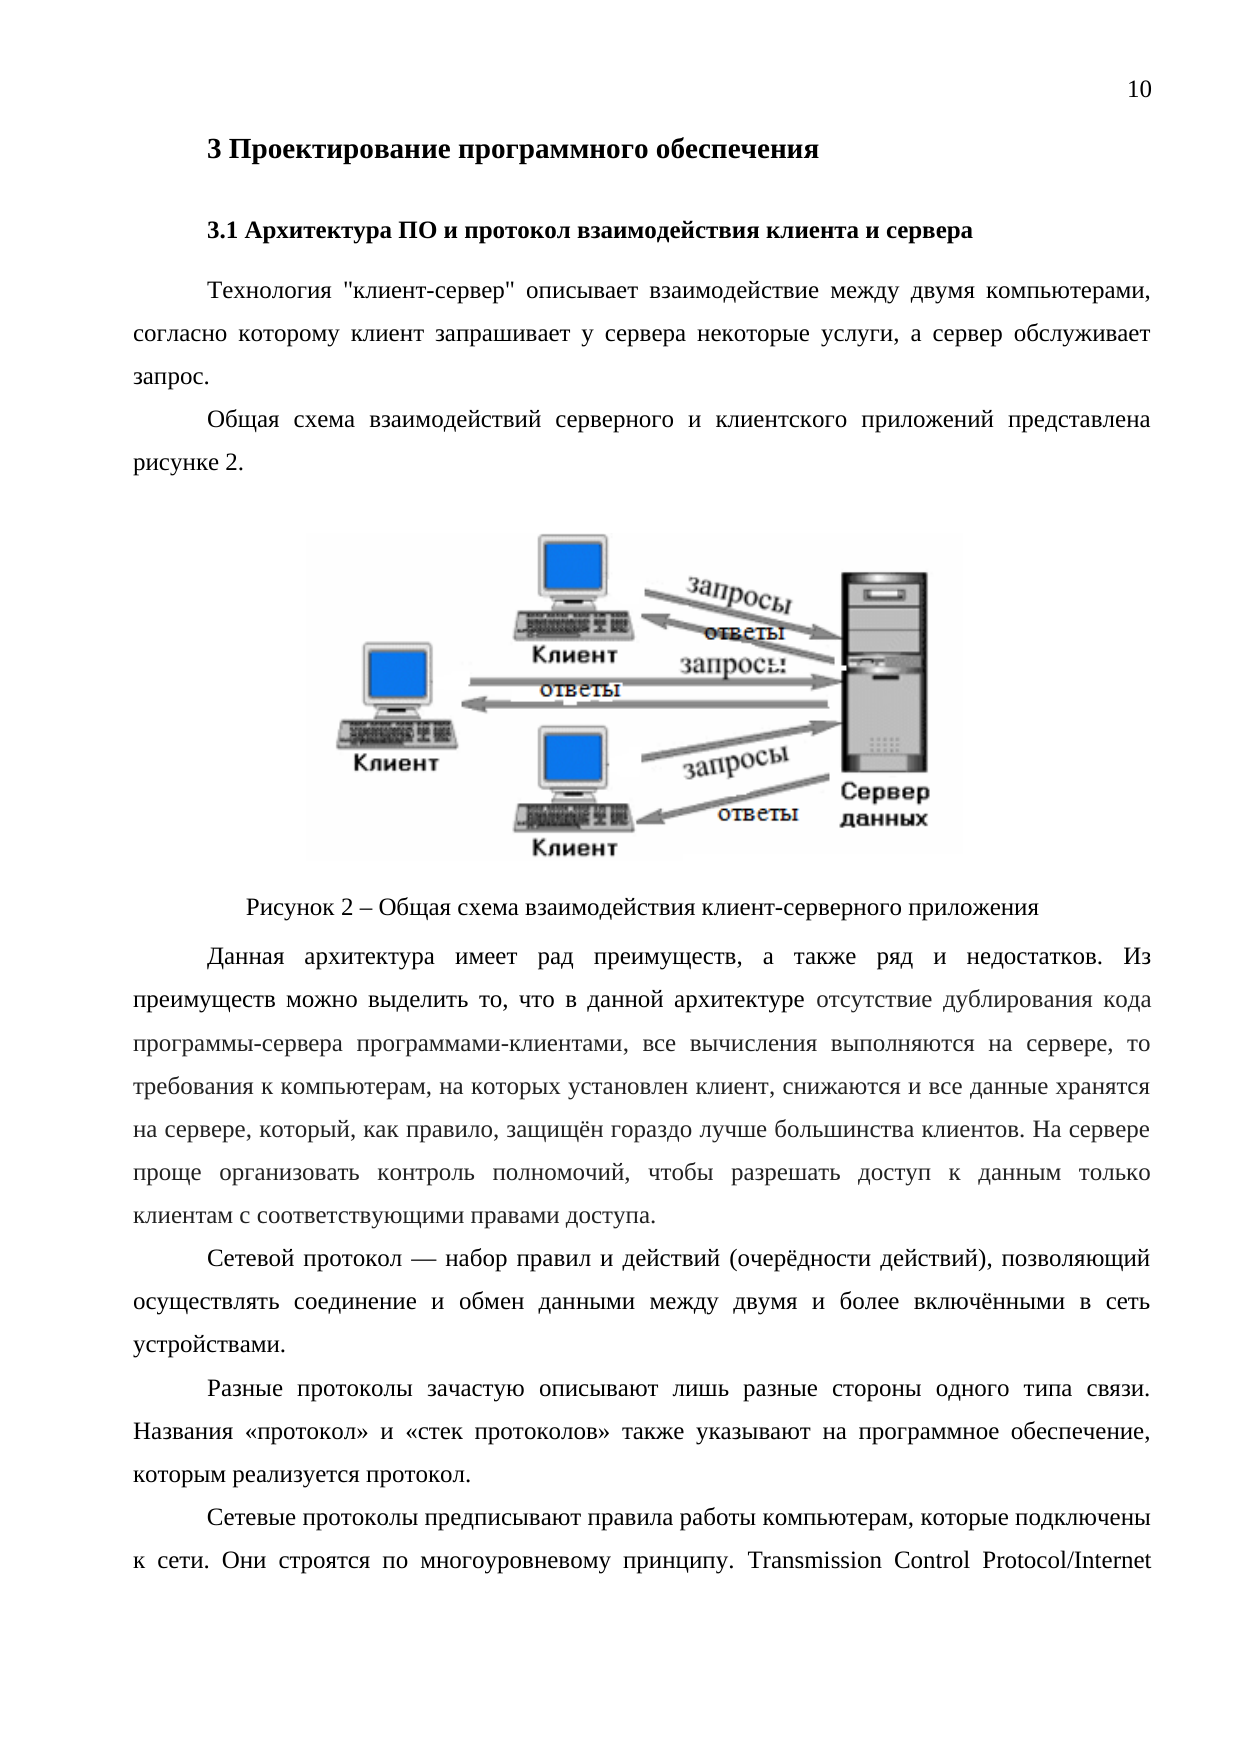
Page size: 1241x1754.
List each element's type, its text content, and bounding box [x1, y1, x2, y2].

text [133, 1502, 1152, 1574]
text Сетевой протокол — набор правил и действий (очерёдности действий), позволяющий осуществлять соединение и обмен данными между двумя и более включёнными в сеть устройствами. [133, 1243, 1152, 1358]
subtitle 3.1 Архитектура ПО и протокол взаимодействия клиента и сервера [133, 215, 1152, 244]
subtitle 3 Проектирование программного обеспечения [133, 131, 1152, 165]
text Технология "клиент-сервер" описывает взаимодействие между двумя компьютерами, согласно которому клиент запрашивает у сервера некоторые услуги, а сервер обслуживает запрос. [133, 275, 1152, 390]
text Данная архитектура имеет рад преимуществ, а также ряд и недостатков. Из преимуществ можно выделить то, что в данной архитектуре отсутствие дублирования кода программы-сервера программами-клиентами, все вычисления выполняются на сервере, то требования к компьютерам, на которых установлен клиент, снижаются и все данные хранятся на сервере, который, как правило, защищён гораздо лучше большинства клиентов. На сервере проще организовать контроль полномочий, чтобы разрешать доступ к данным только клиентам с соответствующими правами доступа. [133, 941, 1152, 1229]
text Разные протоколы зачастую описывают лишь разные стороны одного типа связи. Названия «протокол» и «стек протоколов» также указывают на программное обеспечение, которым реализуется протокол. [133, 1373, 1152, 1488]
text Общая схема взаимодействий серверного и клиентского приложений представлена рисунке 2. [133, 404, 1152, 476]
text Рисунок 2 – Общая схема взаимодействия клиент-серверного приложения [133, 892, 1152, 921]
picture [306, 533, 979, 878]
